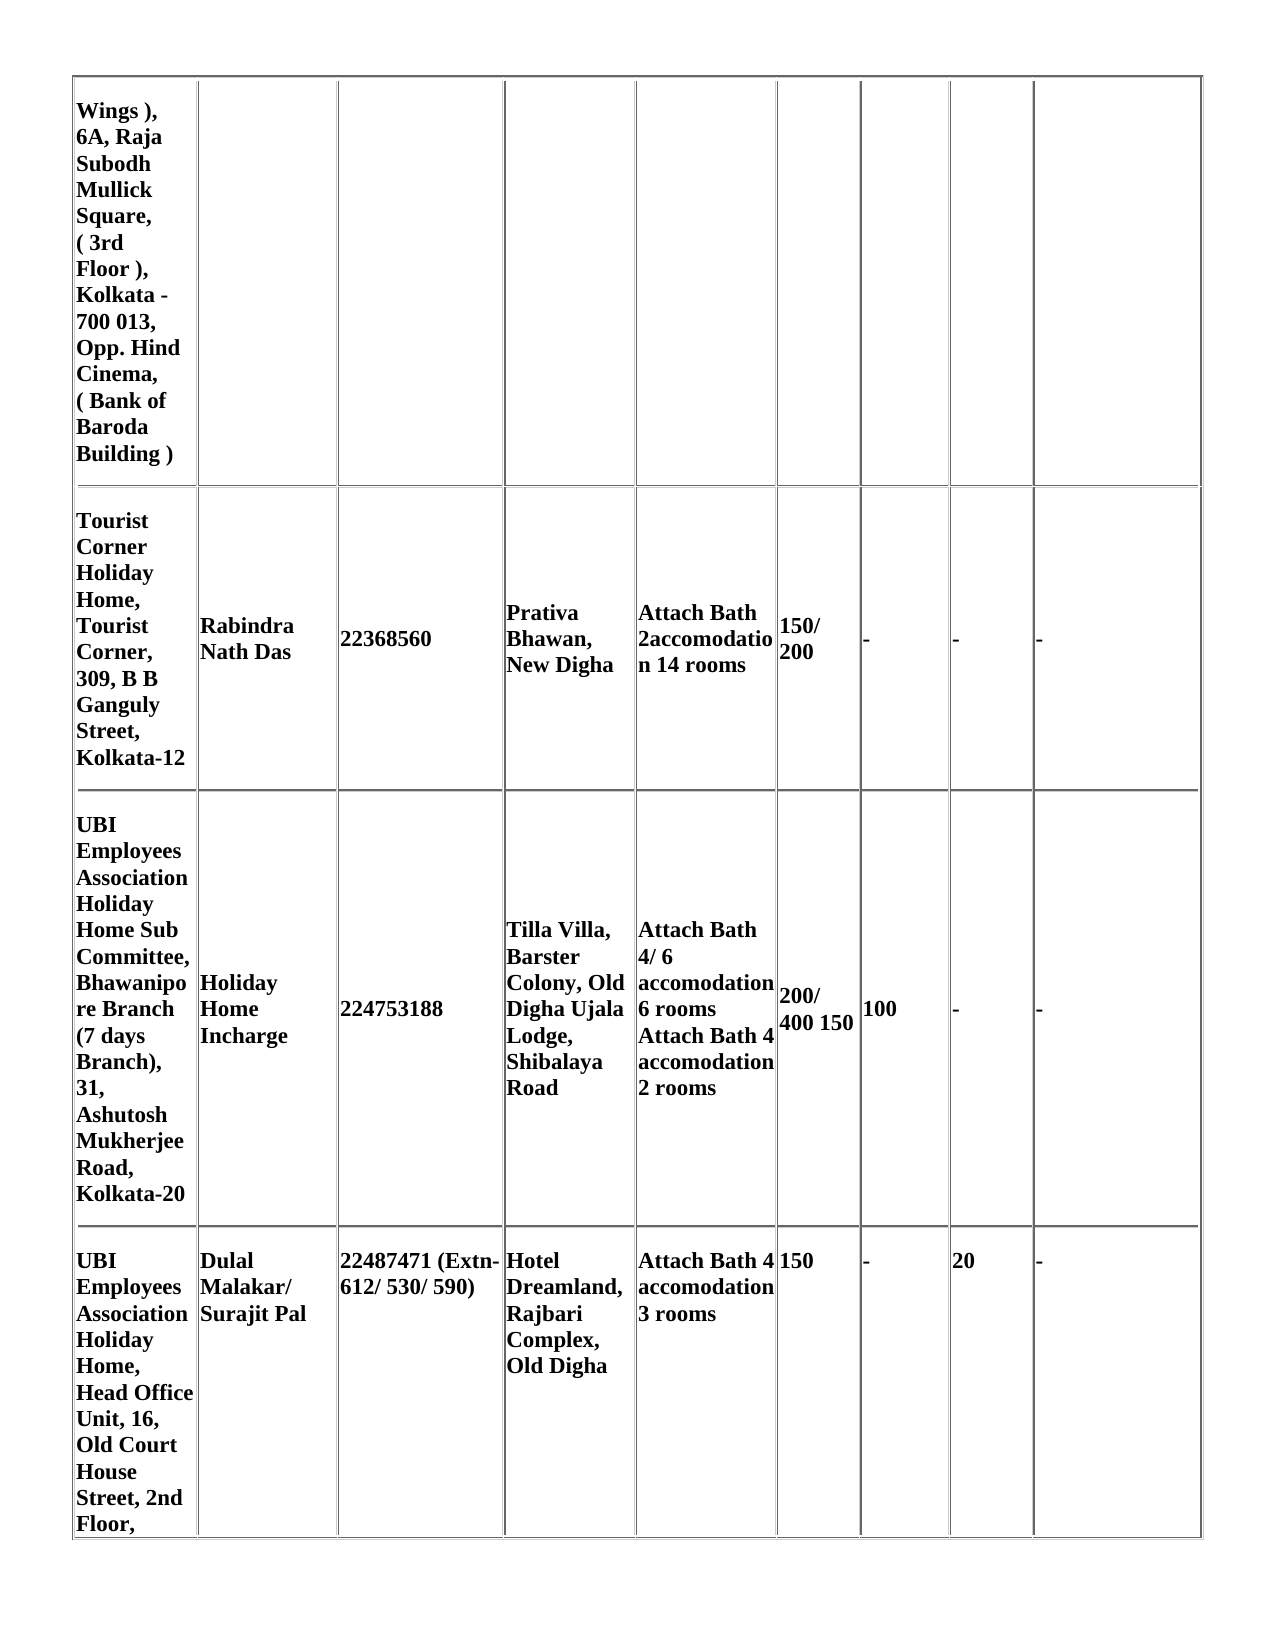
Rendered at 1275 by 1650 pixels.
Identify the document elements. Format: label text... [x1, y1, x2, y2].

table_cell 100 [862, 792, 948, 1225]
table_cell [504, 1228, 636, 1537]
table_cell 20 [950, 1228, 1033, 1537]
table_cell Rabindra Nath Das [199, 488, 336, 789]
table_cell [198, 78, 338, 485]
table_cell 130 [777, 77, 860, 485]
table_cell 224753188 [339, 792, 502, 1225]
table_cell - [1033, 485, 1202, 789]
table_cell Holiday Home Incharge [199, 792, 336, 1225]
table_cell 50 [860, 78, 949, 485]
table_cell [636, 1228, 777, 1537]
table_cell - [860, 1228, 949, 1537]
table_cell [338, 77, 504, 485]
table_cell Tourist Corner Holiday Home, Tourist Corner, 309, B B Ganguly Street, Kolkata-12 [74, 485, 198, 789]
table_cell Attach Bath 2accomodation 14 rooms [637, 488, 775, 789]
table_cell 22368560 [339, 488, 502, 789]
table_cell Prativa Bhawan, New Digha [506, 488, 634, 789]
table_cell UBI Employees Association Holiday Home Sub Committee, Bhawanipore Branch (7 days Branch), 31, Ashutosh Mukherjee Road, Kolkata-20 [75, 789, 196, 1225]
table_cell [338, 1225, 504, 1537]
table_cell Attach Bath 4/ 6 accomodation 6 rooms Attach Bath 4 accomodation 2 rooms [637, 792, 775, 1225]
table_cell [636, 78, 777, 485]
table_cell 150 [777, 1228, 860, 1537]
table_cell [504, 78, 636, 485]
table_cell - [951, 792, 1032, 1225]
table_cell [75, 78, 198, 485]
table_cell - [1033, 1225, 1200, 1537]
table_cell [198, 1228, 338, 1537]
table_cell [75, 1225, 198, 1537]
table_cell Tilla Villa, Barster Colony, Old Digha Ujala Lodge, Shibalaya Road [506, 792, 634, 1225]
table_cell - [951, 488, 1032, 789]
table_cell 200/ 400 150 [778, 792, 859, 1225]
table_cell 150/ 200 [778, 488, 859, 789]
table_cell - [1035, 789, 1200, 1225]
table_cell Kitchen Facilities [1033, 78, 1200, 485]
table_cell - [862, 488, 948, 789]
table_cell - [950, 77, 1033, 485]
